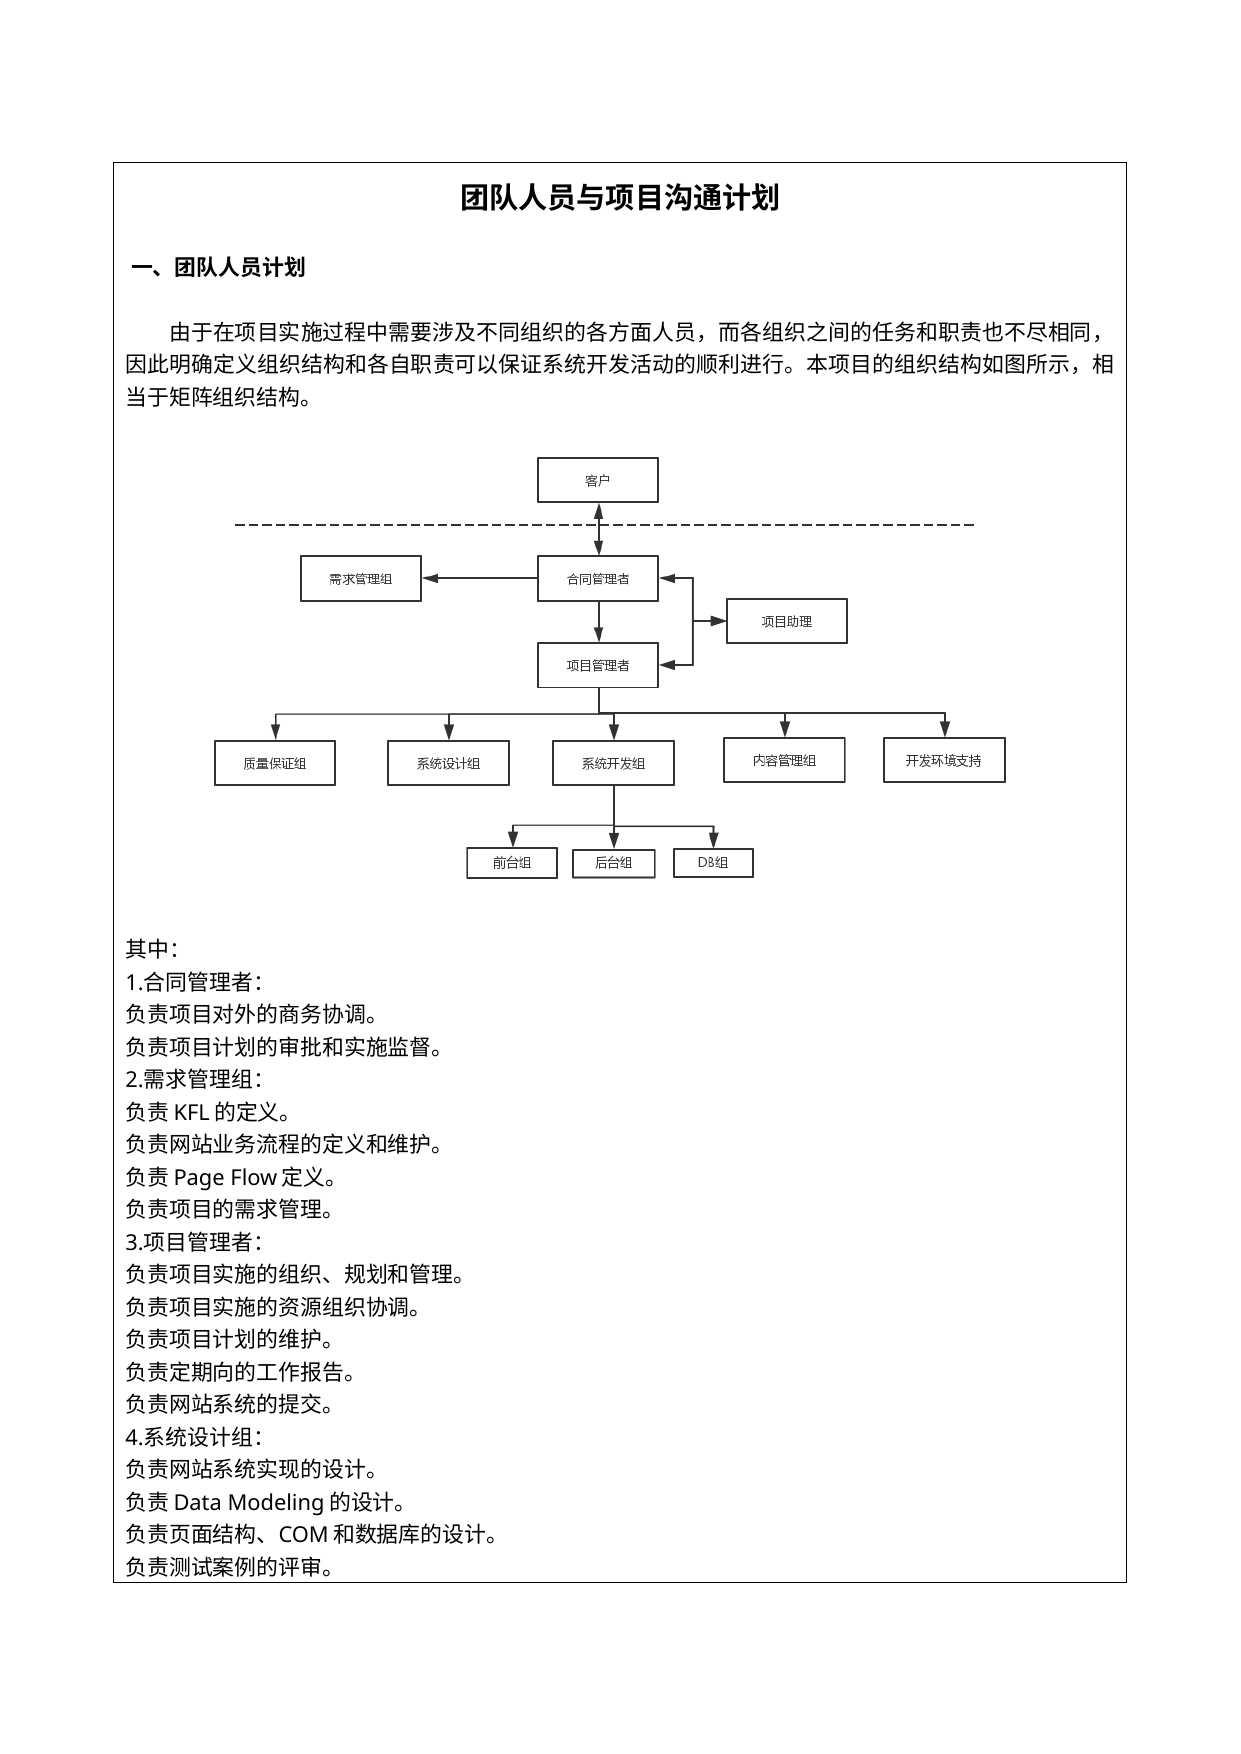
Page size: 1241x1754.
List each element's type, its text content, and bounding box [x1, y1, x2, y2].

picture [168, 411, 1034, 908]
